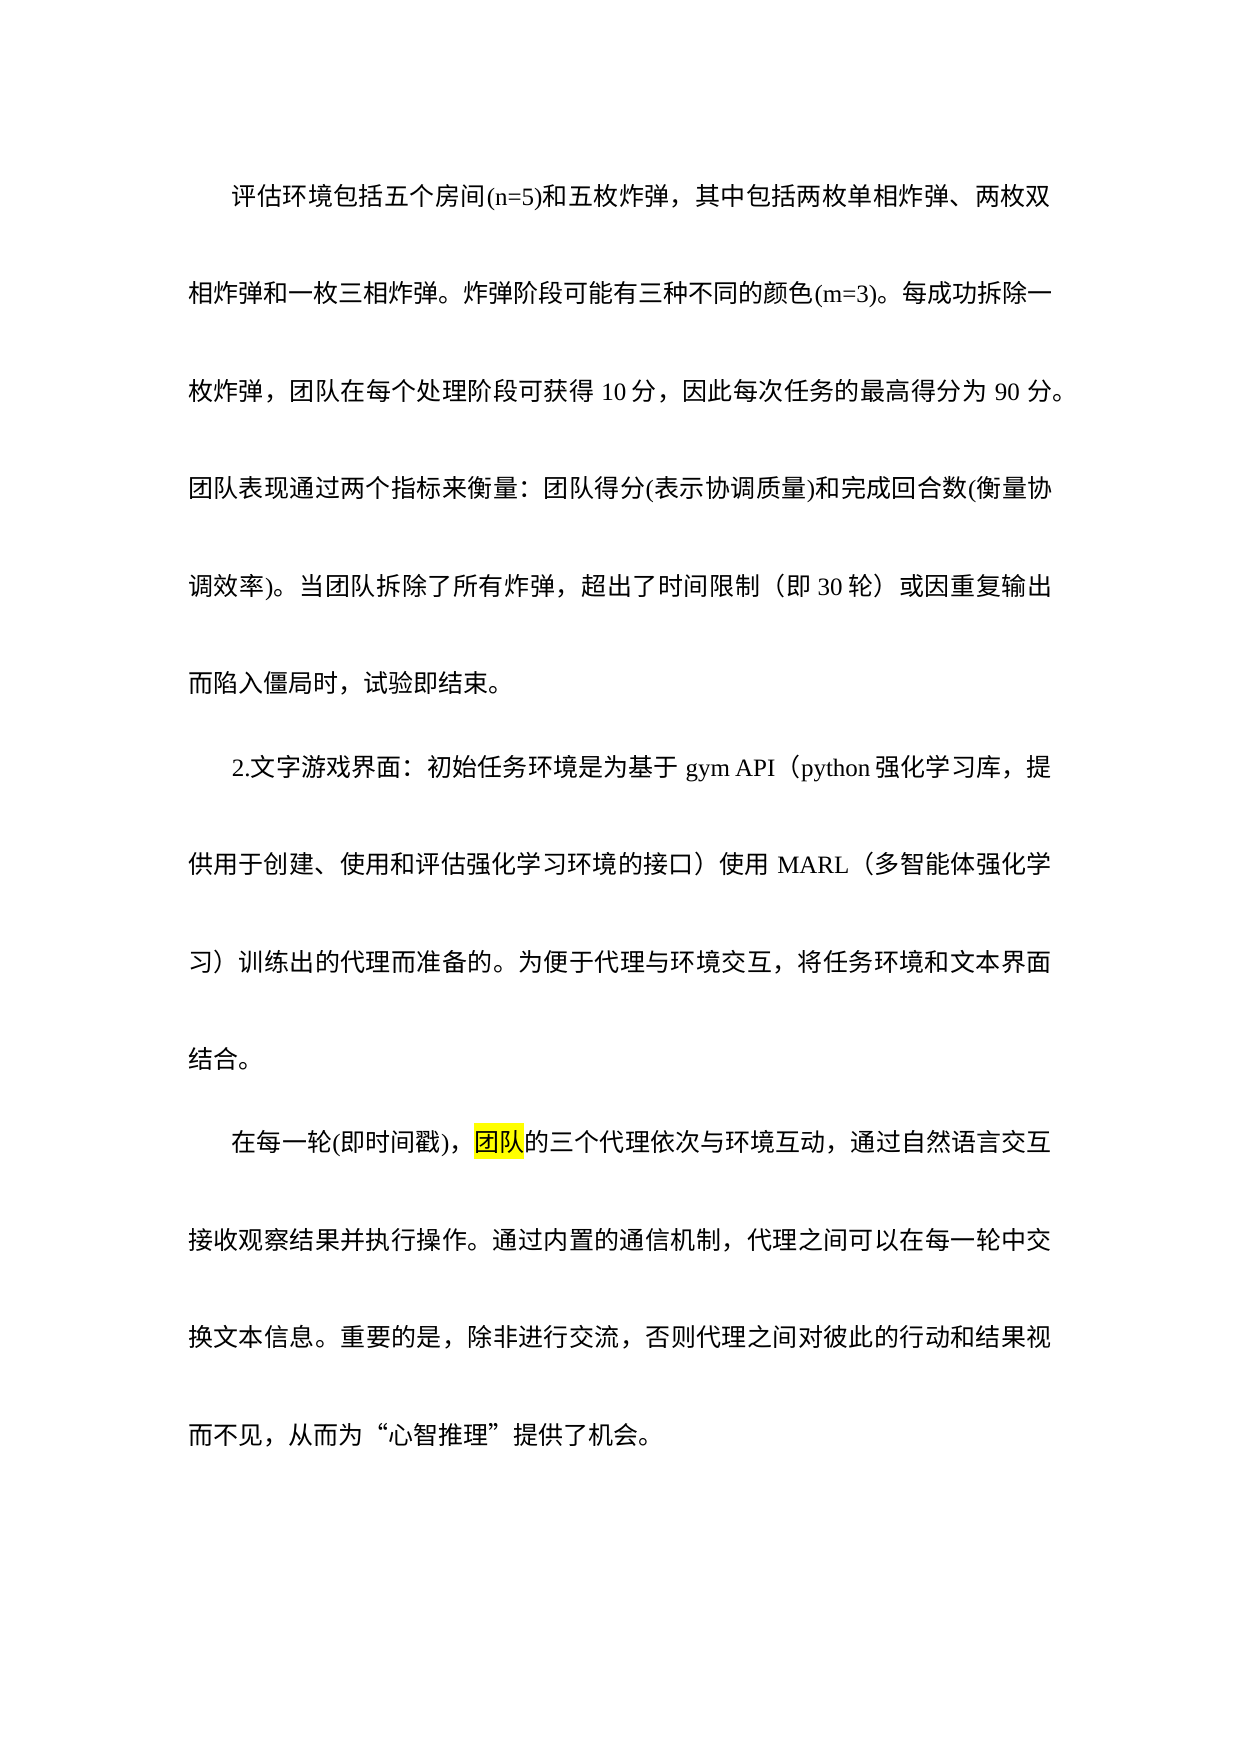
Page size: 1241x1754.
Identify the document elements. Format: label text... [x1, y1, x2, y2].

text 评估环境包括五个房间(n=5)和五枚炸弹，其中包括两枚单相炸弹、两枚双相炸弹和一枚三相炸弹。炸弹阶段可能有三种不同的颜色(m=3)。每成功拆除一枚炸弹，团队在每个处理阶段可获得10分，因此每次任务的最高得分为 90 分。团队表现通过两个指标来衡量：团队得分(表示协调质量)和完成回合数(衡量协调效率)。当团队拆除了所有炸弹，超出了时间限制（即30轮）或因重复输出而陷入僵局时，试验即结束。 [188, 162, 1052, 714]
text 在每一轮(即时间戳)，团队的三个代理依次与环境互动，通过自然语言交互接收观察结果并执行操作。通过内置的通信机制，代理之间可以在每一轮中交换文本信息。重要的是，除非进行交流，否则代理之间对彼此的行动和结果视而不见，从而为“心智推理”提供了机会。 [188, 1108, 1052, 1466]
text 2.文字游戏界面：初始任务环境是为基于gym API（python强化学习库，提供用于创建、使用和评估强化学习环境的接口）使用MARL（多智能体强化学习）训练出的代理而准备的。为便于代理与环境交互，将任务环境和文本界面结合。 [188, 733, 1052, 1090]
